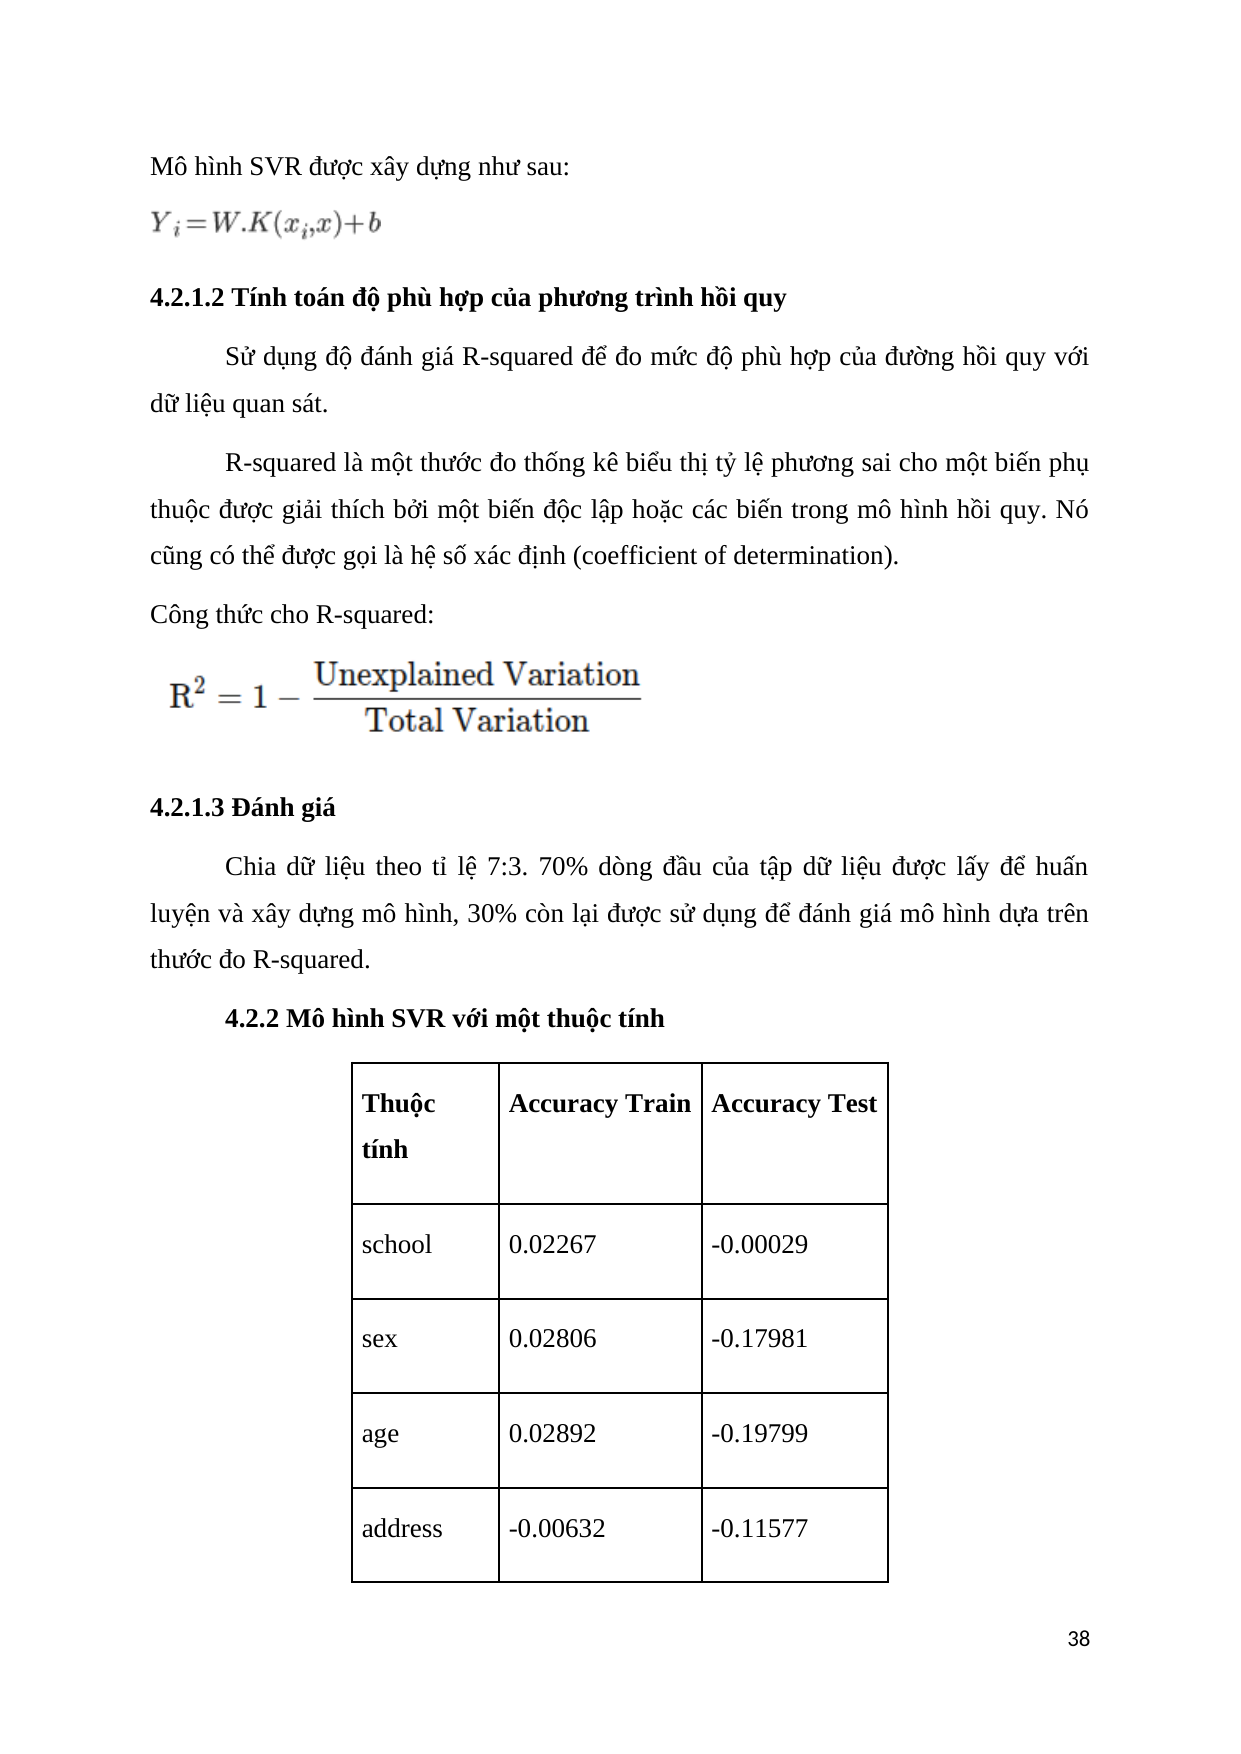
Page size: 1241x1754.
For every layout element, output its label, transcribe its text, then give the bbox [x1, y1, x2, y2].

table_cell 0.02892 [500, 1394, 701, 1487]
table_cell -0.17981 [703, 1300, 887, 1392]
table_cell -0.11577 [703, 1489, 887, 1581]
table_header Thuộc tính [353, 1064, 498, 1203]
table_cell -0.19799 [703, 1394, 887, 1487]
text Chia dữ liệu theo tỉ lệ 7:3. 70% dòng đầu của tập dữ liệu được lấy để huấn luyện và xây dựng mô hình, 30% còn lại được sử dụng để đánh giá mô hình dựa trên thước đo R-squared. [150, 850, 1090, 974]
table_cell -0.00029 [703, 1205, 887, 1297]
text Mô hình SVR được xây dựng như sau: [150, 150, 1090, 181]
table_cell -0.00632 [500, 1489, 701, 1581]
table_cell school [353, 1205, 498, 1297]
picture [150, 209, 381, 241]
table_cell sex [353, 1300, 498, 1392]
text R-squared là một thước đo thống kê biểu thị tỷ lệ phương sai cho một biến phụ thuộc được giải thích bởi một biến độc lập hoặc các biến trong mô hình hồi quy. Nó cũng có thể được gọi là hệ số xác định (coefficient of determination). [150, 446, 1090, 571]
picture [150, 657, 671, 751]
table_header Accuracy Test [703, 1064, 887, 1203]
table_header Accuracy Train [500, 1064, 701, 1203]
table_cell address [353, 1489, 498, 1581]
table_cell age [353, 1394, 498, 1487]
table_cell 0.02806 [500, 1300, 701, 1392]
subtitle 4.2.2 Mô hình SVR với một thuộc tính [150, 1002, 1090, 1034]
table_cell 0.02267 [500, 1205, 701, 1297]
subtitle 4.2.1.3 Đánh giá [150, 791, 1090, 822]
text Sử dụng độ đánh giá R-squared để đo mức độ phù hợp của đường hồi quy với dữ liệu quan sát. [150, 340, 1090, 418]
subtitle 4.2.1.2 Tính toán độ phù hợp của phương trình hồi quy [150, 281, 1090, 312]
text Công thức cho R-squared: [150, 598, 1090, 630]
